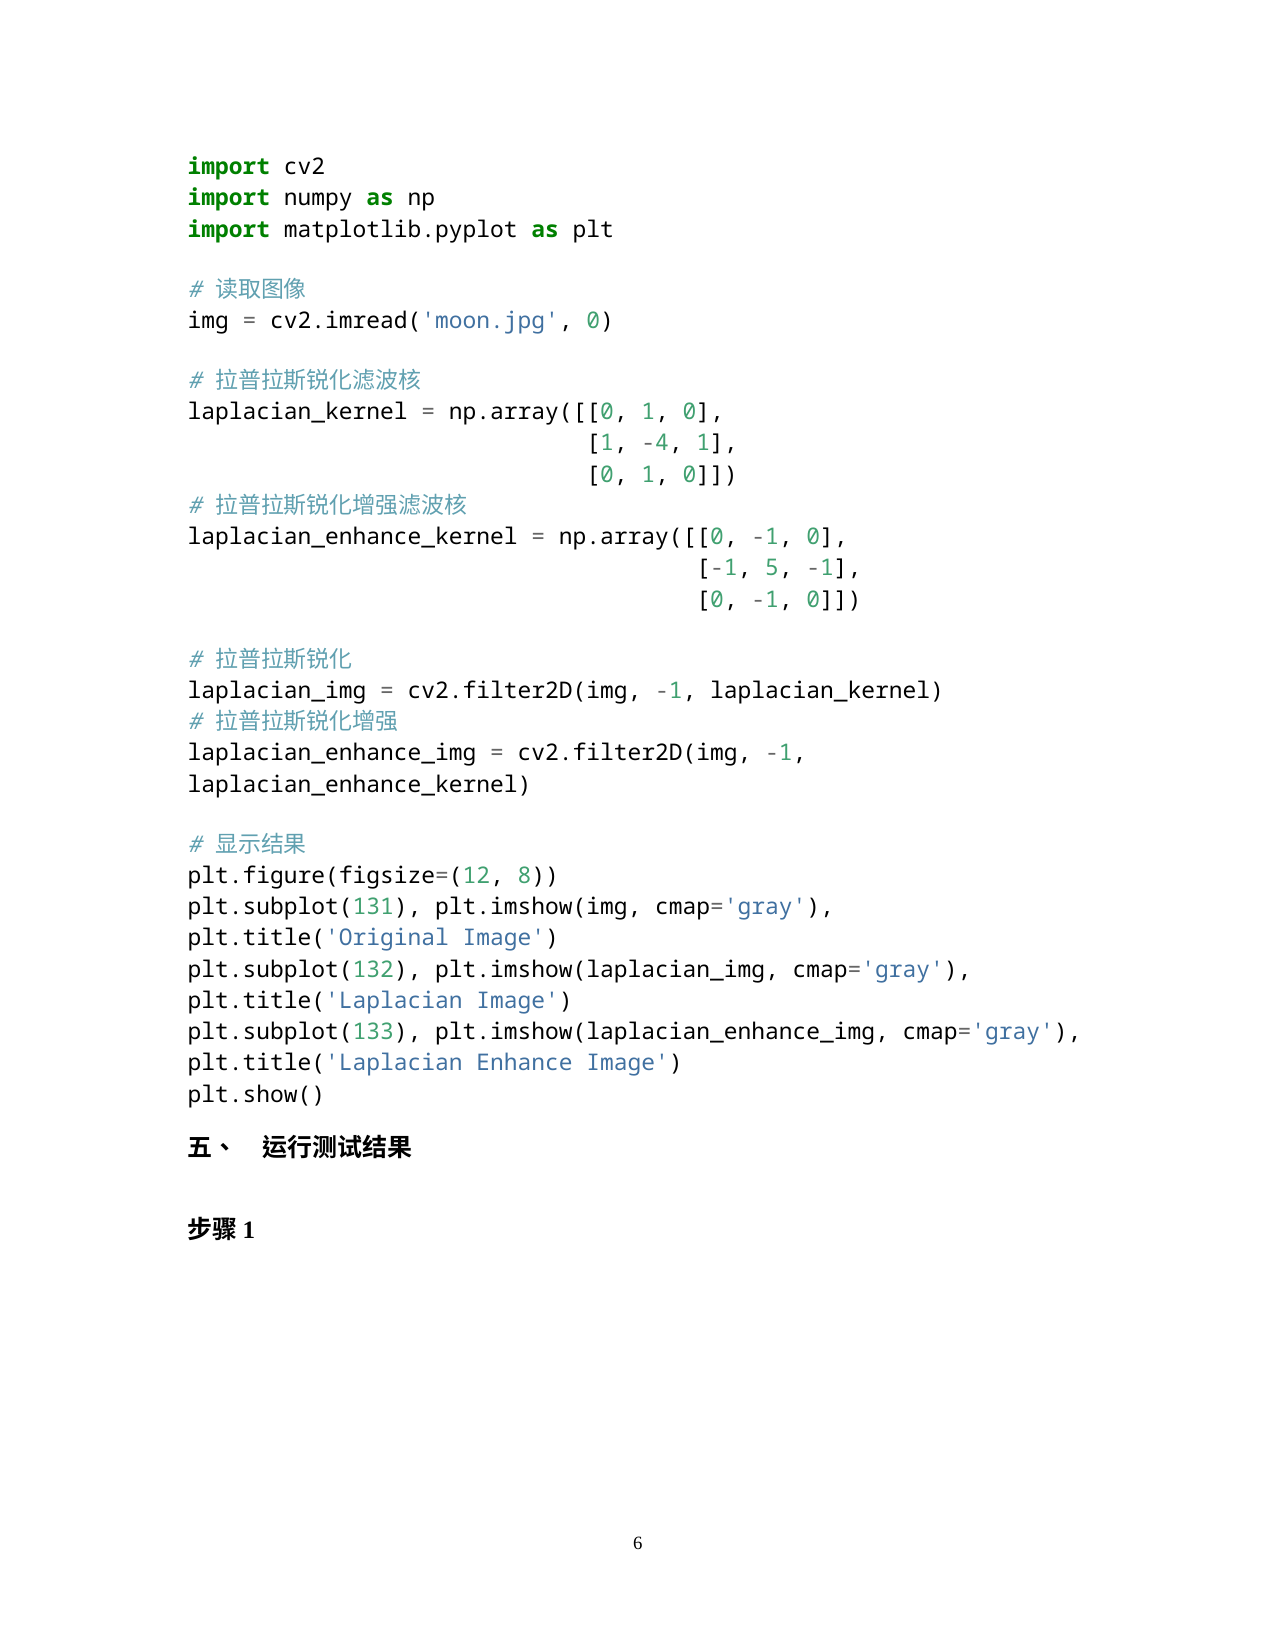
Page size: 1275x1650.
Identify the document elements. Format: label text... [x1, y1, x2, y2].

subtitle 运行测试结果 [187, 1129, 1090, 1164]
text import cv2 import numpy as np import matplotlib.pyplot as plt # 读取图像 img = cv2.imread('moon.jpg', 0) # 拉普拉斯锐化滤波核 laplacian_kernel = np.array([[0, 1, 0], [1, -4, 1], [0, 1, 0]]) # 拉普拉斯锐化增强滤波核 laplacian_enhance_kernel = np.array([[0, -1, 0], [-1, 5, -1], [0, -1, 0]]) # 拉普拉斯锐化 laplacian_img = cv2.filter2D(img, -1, laplacian_kernel) # 拉普拉斯锐化增强 laplacian_enhance_img = cv2.filter2D(img, -1, laplacian_enhance_kernel) # 显示结果 plt.figure(figsize=(12, 8)) plt.subplot(131), plt.imshow(img, cmap='gray'), plt.title('Original Image') plt.subplot(132), plt.imshow(laplacian_img, cmap='gray'), plt.title('Laplacian Image') plt.subplot(133), plt.imshow(laplacian_enhance_img, cmap='gray'), plt.title('Laplacian Enhance Image') plt.show() [187, 150, 1087, 1109]
text 步骤1 [187, 1212, 1087, 1246]
